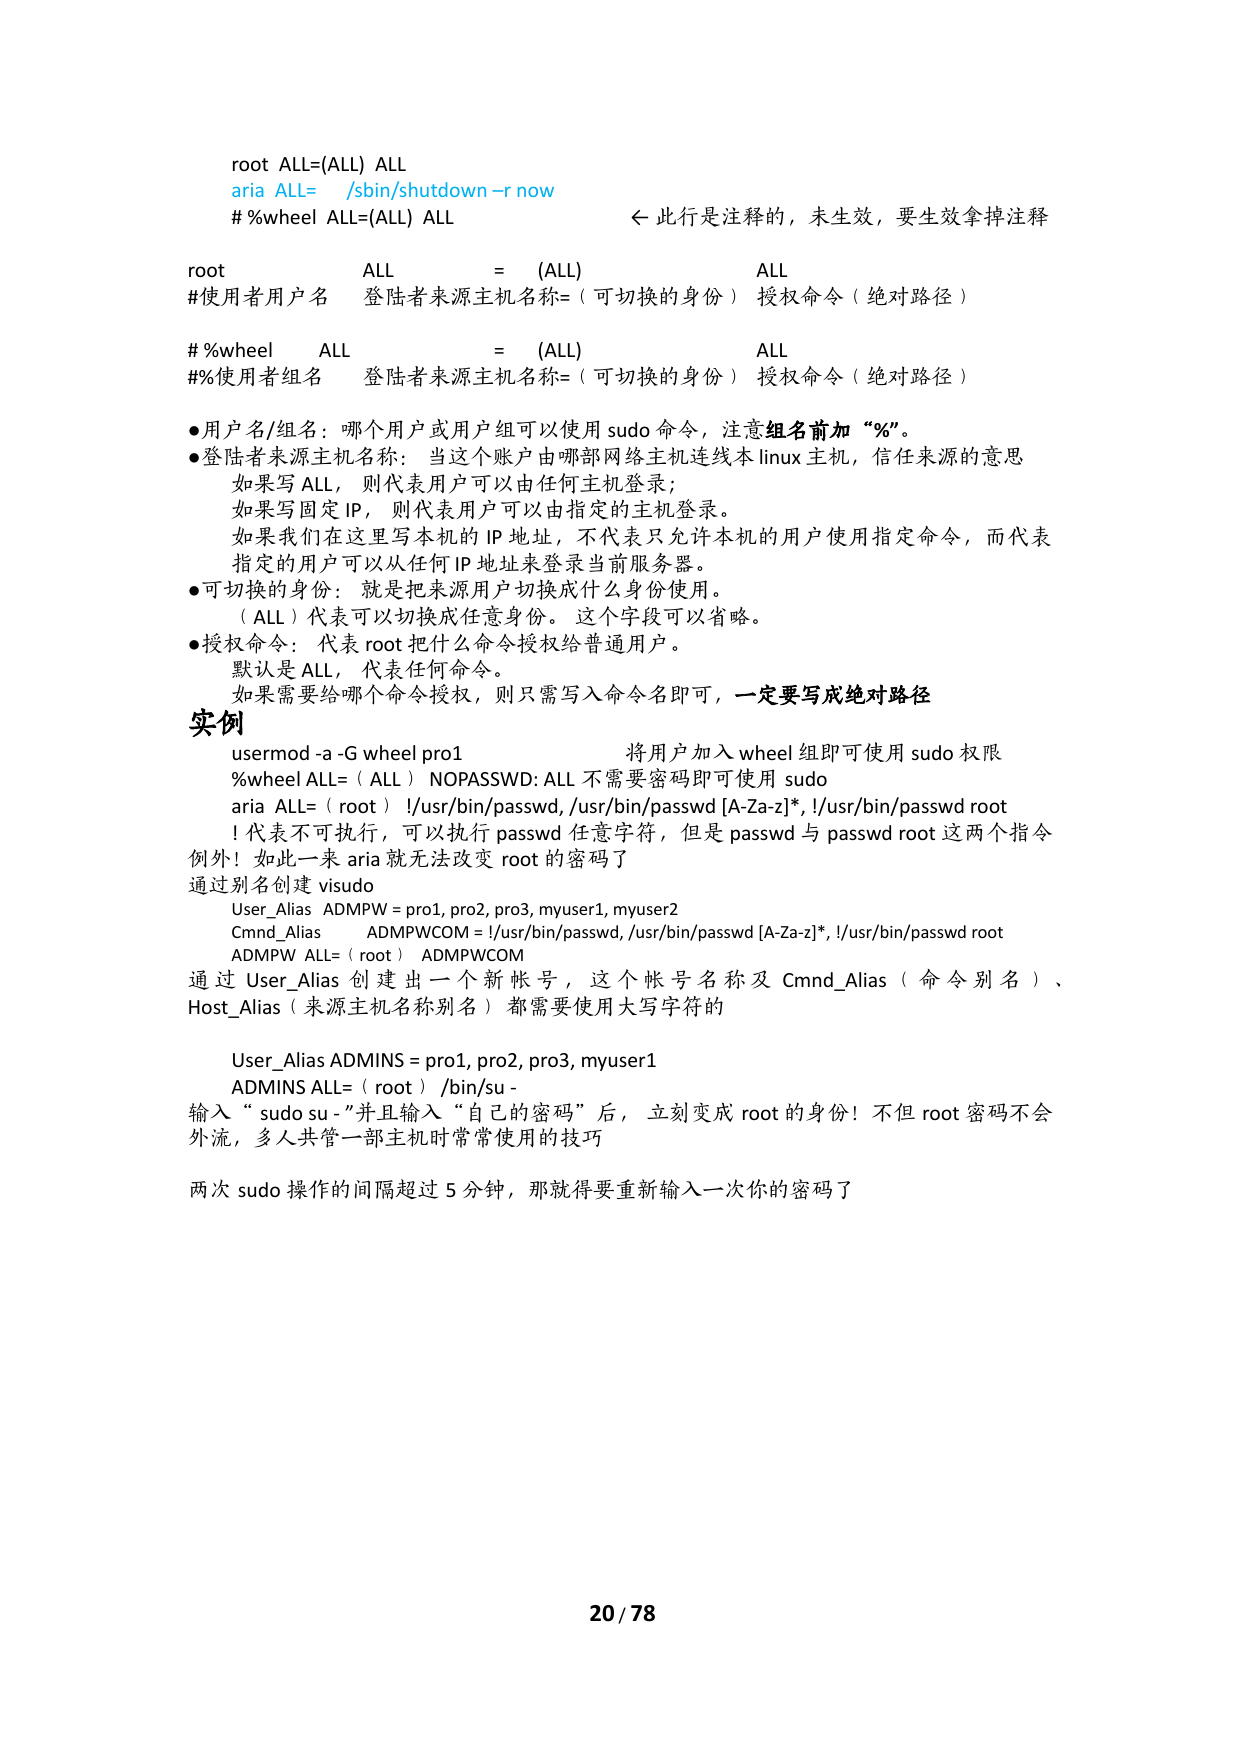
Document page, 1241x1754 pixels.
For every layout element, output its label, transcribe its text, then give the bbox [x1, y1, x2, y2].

text usermod -a -G wheel pro1 将用户加入wheel组即可使用sudo权限 [187, 739, 1053, 765]
text 两次 sudo 操作的间隔超过 5 分钟，那就得要重新输入一次你的密码了 [187, 1177, 1053, 1203]
text 如果需要给哪个命令授权，则只需写入命令名即可，一定要写成绝对路径 [187, 683, 1053, 707]
text root ALL=(ALL) ALL [187, 150, 1053, 177]
text %wheel ALL=（ALL） NOPASSWD: ALL 不需要密码即可使用 sudo [187, 765, 1053, 792]
text 输入“ sudo su - ”并且输入“自己的密码”后， 立刻变成 root的身份！不但 root 密码不会外流，多人共管一部主机时常常使用的技巧 [187, 1099, 1053, 1150]
text 如果写固定IP， 则代表用户可以由指定的主机登录。 [187, 497, 1053, 523]
text 通过别名创建 visudo [187, 872, 1053, 897]
text User_Alias ADMPW = pro1, pro2, pro3, myuser1, myuser2 Cmnd_Alias ADMPWCOM = !/usr/bin/passwd, /usr/bin/passwd [A-Za-z]*, !/usr/bin/passwd root ADMPW ALL=（root） ADMPWCOM [187, 897, 1053, 966]
text （ALL）代表可以切换成任意身份。 这个字段可以省略。 ●授权命令： 代表root把什么命令授权给普通用户。 [187, 603, 1053, 657]
text aria ALL= /sbin/shutdown –r now # %wheel ALL=(ALL) ALL ← 此行是注释的，未生效，要生效拿掉注释 root ALL = (ALL) ALL #使用者用户名 登陆者来源主机名称=（可切换的身份） 授权命令（绝对路径） [187, 177, 1053, 310]
text 如果我们在这里写本机的IP地址，不代表只允许本机的用户使用指定命令，而代表 指定的用户可以从任何IP地址来登录当前服务器。 ●可切换的身份： 就是把来源用户切换成什么身份使用。 [187, 523, 1053, 603]
text aria ALL=（root） !/usr/bin/passwd, /usr/bin/passwd [A-Za-z]*, !/usr/bin/passwd root [187, 792, 1053, 819]
text User_Alias ADMINS = pro1, pro2, pro3, myuser1 ADMINS ALL=（root） /bin/su - [187, 1046, 1053, 1099]
text 实例 [187, 707, 1053, 739]
text # %wheel ALL = (ALL) ALL #%使用者组名 登陆者来源主机名称=（可切换的身份） 授权命令（绝对路径） [187, 310, 1053, 390]
text 默认是ALL， 代表任何命令。 [187, 657, 1053, 683]
text ! 代表不可执行，可以执行passwd 任意字符，但是passwd与passwd root这两个指令例外！如此一来 aria就无法改变 root 的密码了 [187, 819, 1053, 872]
text 通过User_Alias创建出一个新帐号，这个帐号名称及Cmnd_Alias（命令别名）、Host_Alias（来源主机名称别名） 都需要使用大写字符的 [187, 966, 1053, 1019]
text 如果写ALL， 则代表用户可以由任何主机登录； [187, 470, 1053, 497]
text ●用户名/组名：哪个用户或用户组可以使用sudo命令，注意组名前加“%”。 ●登陆者来源主机名称： 当这个账户由哪部网络主机连线本linux主机，信任来源的意思 [187, 390, 1053, 470]
